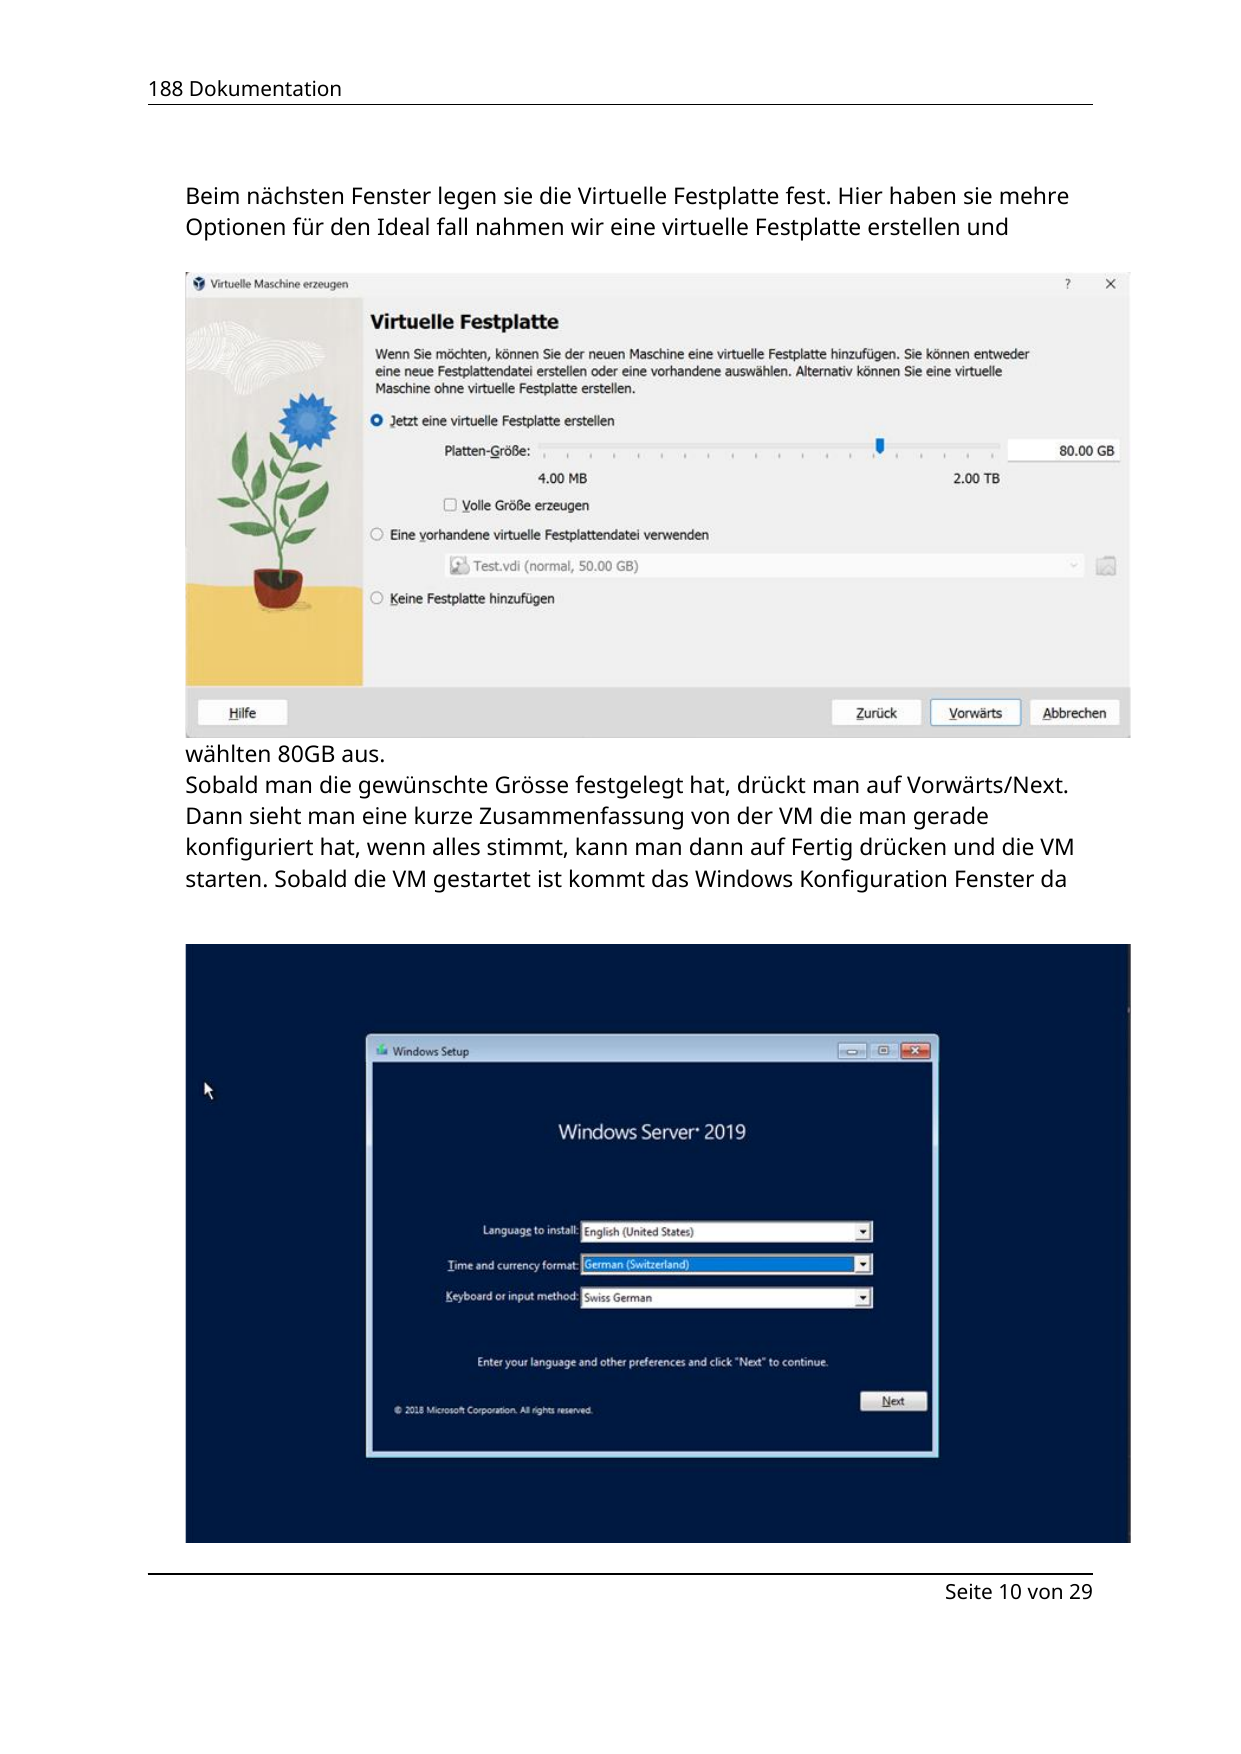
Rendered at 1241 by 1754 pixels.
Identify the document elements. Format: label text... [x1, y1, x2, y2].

text Sobald man die gewünschte Grösse festgelegt hat, drückt man auf Vorwärts/Next. [185, 769, 1093, 800]
text Dann sieht man eine kurze Zusammenfassung von der VM die man gerade konfiguriert hat, wenn alles stimmt, kann man dann auf Fertig drücken und die VM starten. Sobald die VM gestartet ist kommt das Windows Konfiguration Fenster da wählt man die Sprache, Zeit und Tastaturformat aus. In unserem Fall haben wir Englisch, German (Switzerland), Swiss German. [185, 800, 1093, 894]
picture [185, 272, 1131, 738]
text Beim nächsten Fenster legen sie die Virtuelle Festplatte fest. Hier haben sie mehre Optionen für den Ideal fall nahmen wir eine virtuelle Festplatte erstellen und wählten 80GB aus. [185, 738, 1093, 769]
text Beim nächsten Fenster legen sie die Virtuelle Festplatte fest. Hier haben sie mehre Optionen für den Ideal fall nahmen wir eine virtuelle Festplatte erstellen und wählten 80GB aus. [185, 179, 1093, 272]
picture [185, 944, 1131, 1543]
